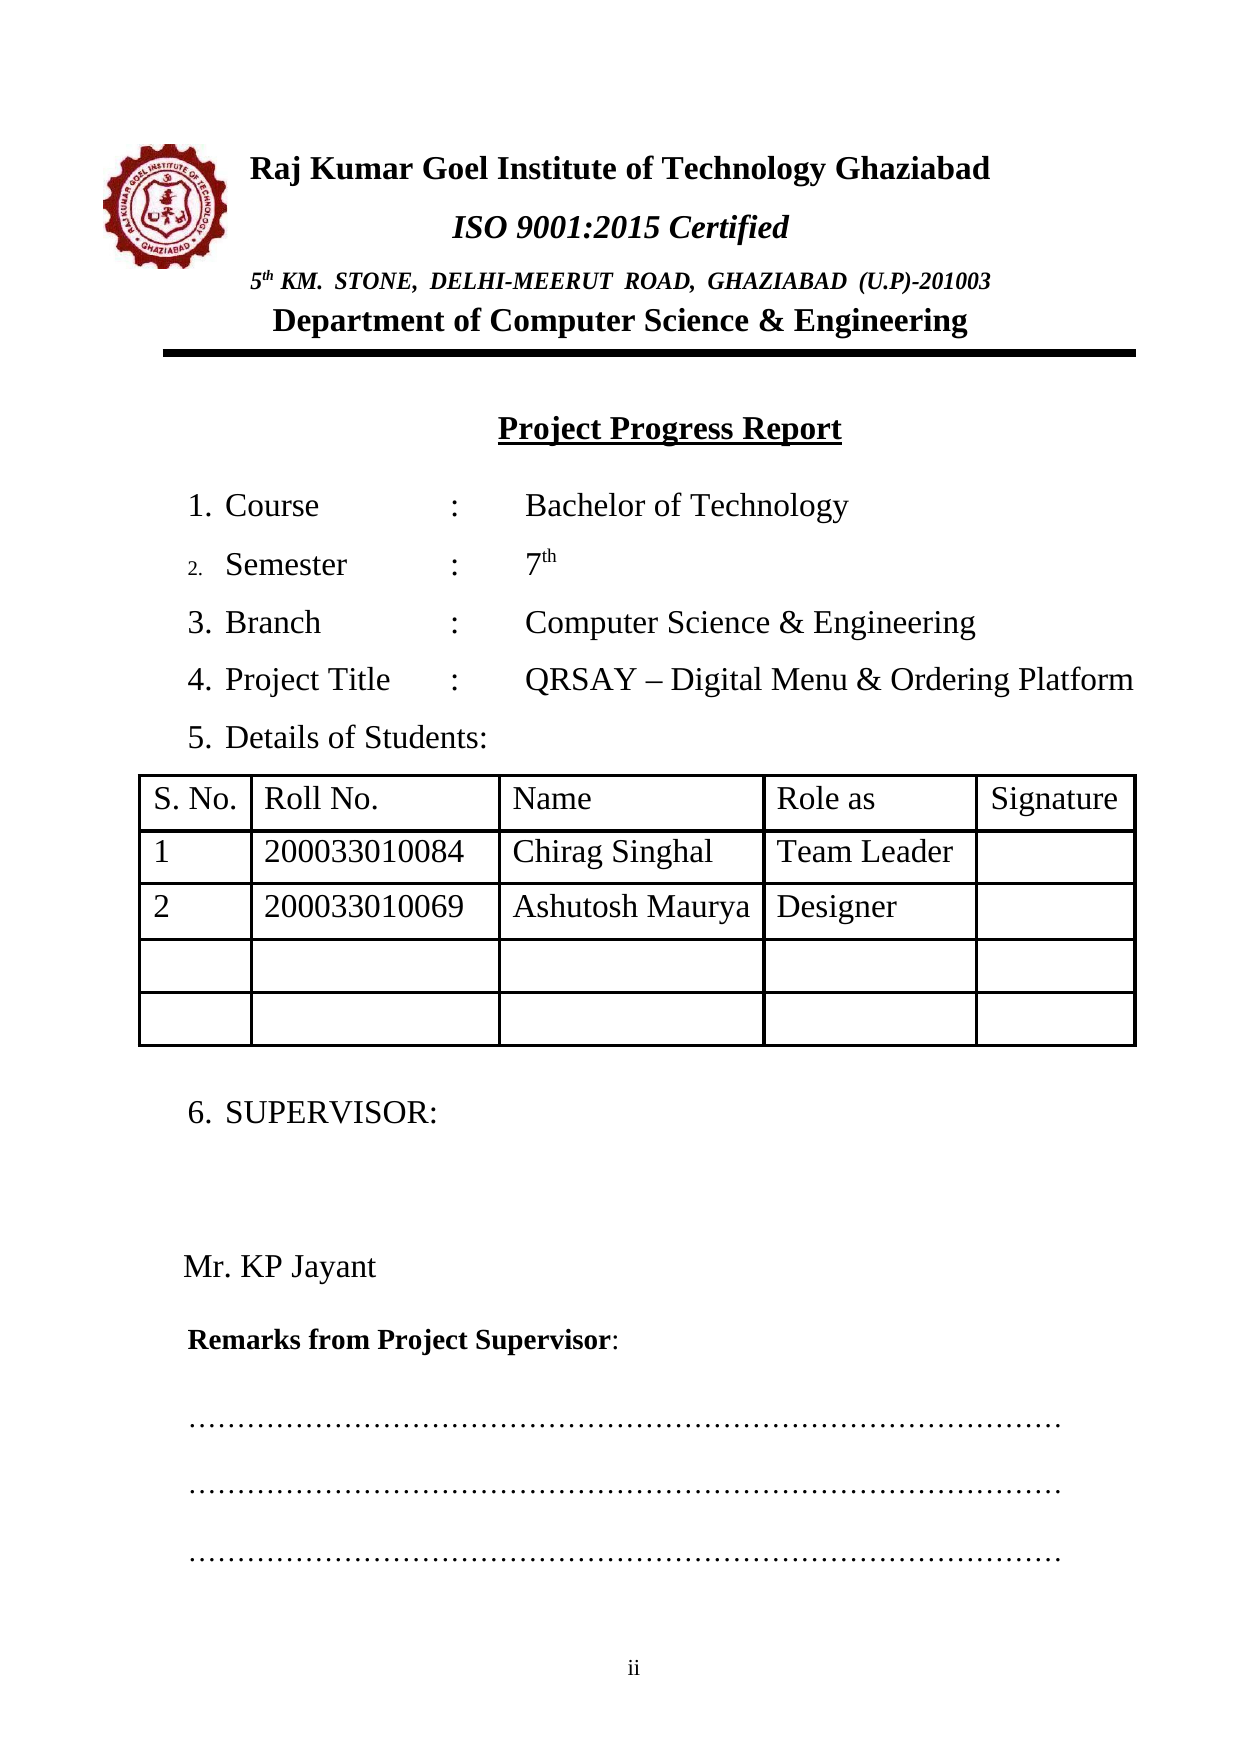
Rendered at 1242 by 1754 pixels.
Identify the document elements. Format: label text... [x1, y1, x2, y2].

table_cell [501, 994, 762, 1044]
table_cell [253, 994, 498, 1044]
table_header Roll No. [253, 777, 498, 829]
table_header Signature [978, 777, 1133, 829]
text Mr. KP Jayant [183, 1246, 1189, 1284]
table_cell [766, 994, 975, 1044]
table_cell [141, 941, 250, 991]
table_cell [253, 941, 498, 991]
table_cell [501, 941, 762, 991]
table_header S. No. [141, 777, 250, 829]
table_cell [978, 994, 1133, 1044]
table_cell Chirag Singhal [501, 833, 762, 882]
table_cell Ashutosh Maurya [501, 885, 762, 937]
text ……………………………………………………………………………… [187, 1467, 1189, 1500]
table_cell [978, 833, 1133, 882]
picture [103, 144, 229, 269]
text Raj Kumar Goel Institute of Technology Ghaziabad [229, 148, 1047, 186]
table_cell [766, 941, 975, 991]
text ……………………………………………………………………………… [187, 1400, 1189, 1433]
table_cell [978, 941, 1133, 991]
list Semester : 7th [187, 544, 1189, 583]
subtitle Department of Computer Science & Engineering [193, 300, 1047, 338]
text ISO 9001:2015 Certified [229, 207, 1048, 245]
text 5th KM. STONE, DELHI-MEERUT ROAD, GHAZIABAD (U.P)-201003 [193, 266, 1048, 295]
list SUPERVISOR: [187, 1092, 1189, 1130]
table_cell Team Leader [766, 833, 975, 882]
list Project Title : QRSAY – Digital Menu & Ordering Platform [187, 659, 1189, 698]
table_cell 200033010084 [253, 833, 498, 882]
table_cell Designer [766, 885, 975, 937]
list Course : Bachelor of Technology [187, 485, 1189, 524]
table_cell 2 [141, 885, 250, 937]
subtitle Remarks from Project Supervisor: [187, 1322, 1189, 1356]
table_cell 200033010069 [253, 885, 498, 937]
list Branch : Computer Science & Engineering [187, 602, 1189, 640]
table_header Role as [766, 777, 975, 829]
list Details of Students: [187, 717, 1189, 755]
text Project Progress Report [150, 409, 1189, 447]
text ……………………………………………………………………………… [187, 1534, 1189, 1567]
table_header Name [501, 777, 762, 829]
table_cell [978, 885, 1133, 937]
table_cell [141, 994, 250, 1044]
table_cell 1 [141, 833, 250, 882]
